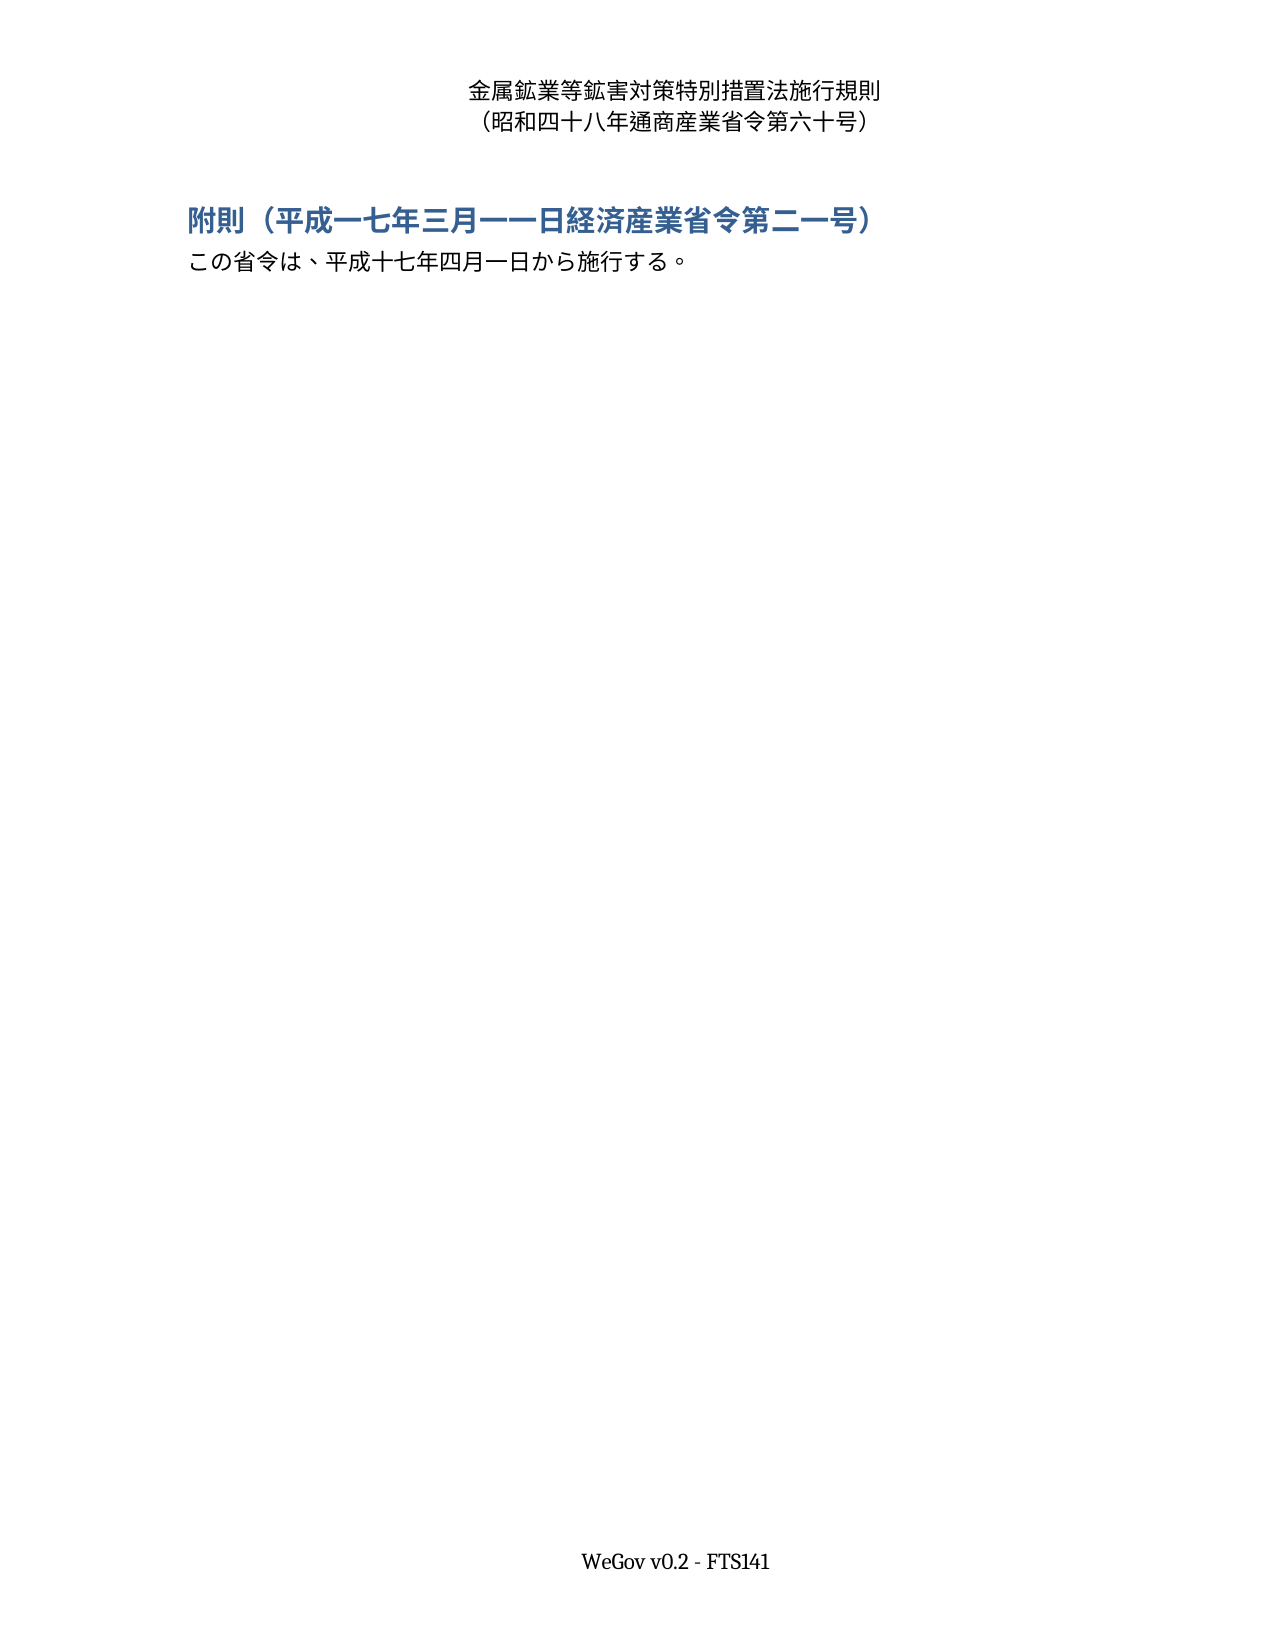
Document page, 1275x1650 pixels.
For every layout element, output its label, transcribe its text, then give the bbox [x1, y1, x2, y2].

subtitle 附則（平成一七年三月一一日経済産業省令第二一号） [187, 200, 1087, 240]
text この省令は、平成十七年四月一日から施行する。 [187, 246, 1087, 277]
